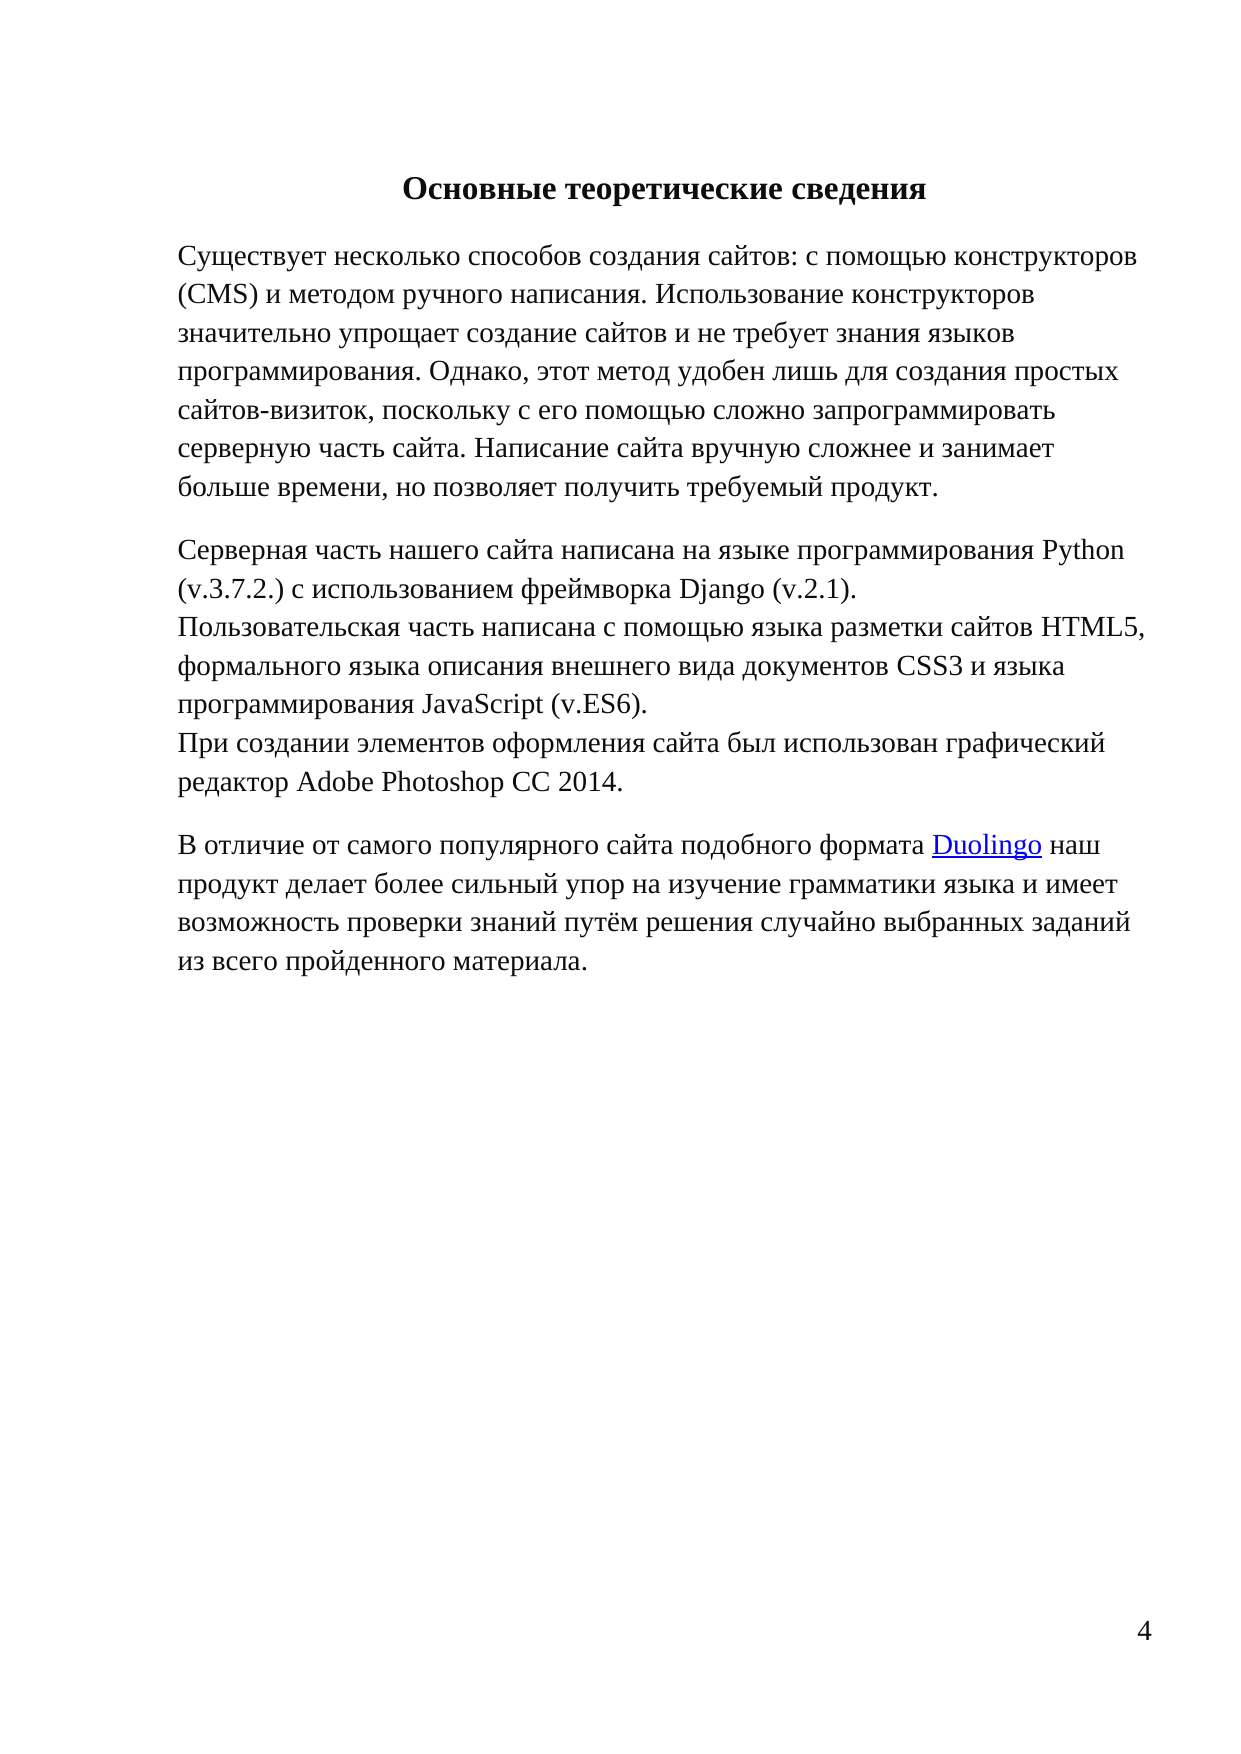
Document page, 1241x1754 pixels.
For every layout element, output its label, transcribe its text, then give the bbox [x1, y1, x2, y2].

text В отличие от самого популярного сайта подобного формата Duolingo наш продукт делает более сильный упор на изучение грамматики языка и имеет возможность проверки знаний путём решения случайно выбранных заданий из всего пройденного материала. [177, 827, 1152, 976]
subtitle Основные теоретические сведения [177, 168, 1152, 207]
text При создании элементов оформления сайта был использован графический редактор Adobe Photoshop CC 2014. [177, 725, 1152, 797]
text Пользовательская часть написана с помощью языка разметки сайтов HTML5, формального языка описания внешнего вида документов CSS3 и языка программирования JavaScript (v.ES6). [177, 609, 1152, 720]
text Серверная часть нашего сайта написана на языке программирования Python (v.3.7.2.) с использованием фреймворка Django (v.2.1). [177, 532, 1152, 604]
